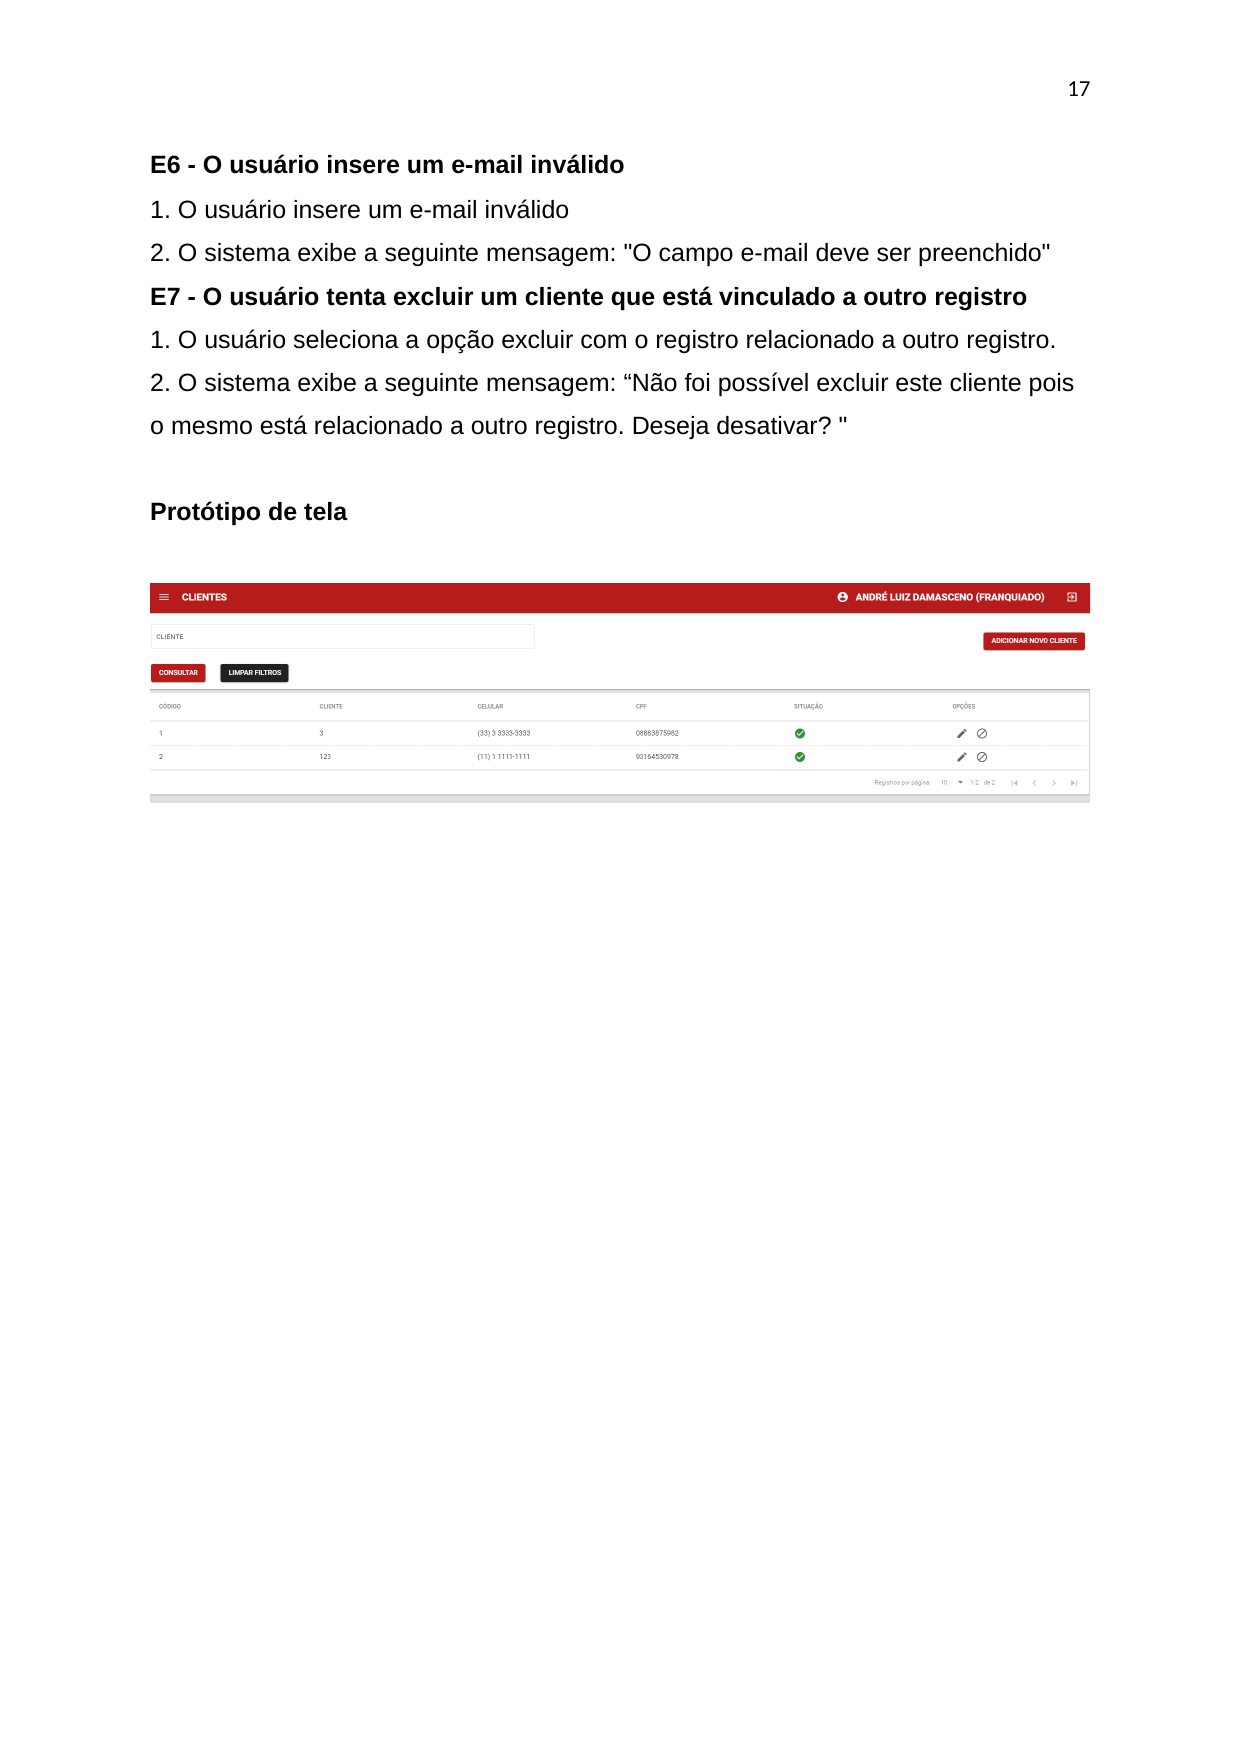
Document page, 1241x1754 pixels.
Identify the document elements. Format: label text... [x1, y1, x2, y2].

text 1. O usuário insere um e-mail inválido [150, 195, 1090, 224]
picture [150, 583, 1091, 803]
text 2. O sistema exibe a seguinte mensagem: "O campo e-mail deve ser preenchido" [150, 238, 1090, 267]
text 1. O usuário seleciona a opção excluir com o registro relacionado a outro registro. [150, 324, 1090, 353]
text E6 - O usuário insere um e-mail inválido [150, 150, 1062, 179]
text Protótipo de tela [150, 497, 1090, 526]
text 2. O sistema exibe a seguinte mensagem: “Não foi possível excluir este cliente pois o mesmo está relacionado a outro registro. Deseja desativar? " [150, 368, 1090, 439]
text E7 - O usuário tenta excluir um cliente que está vinculado a outro registro [150, 281, 1090, 310]
